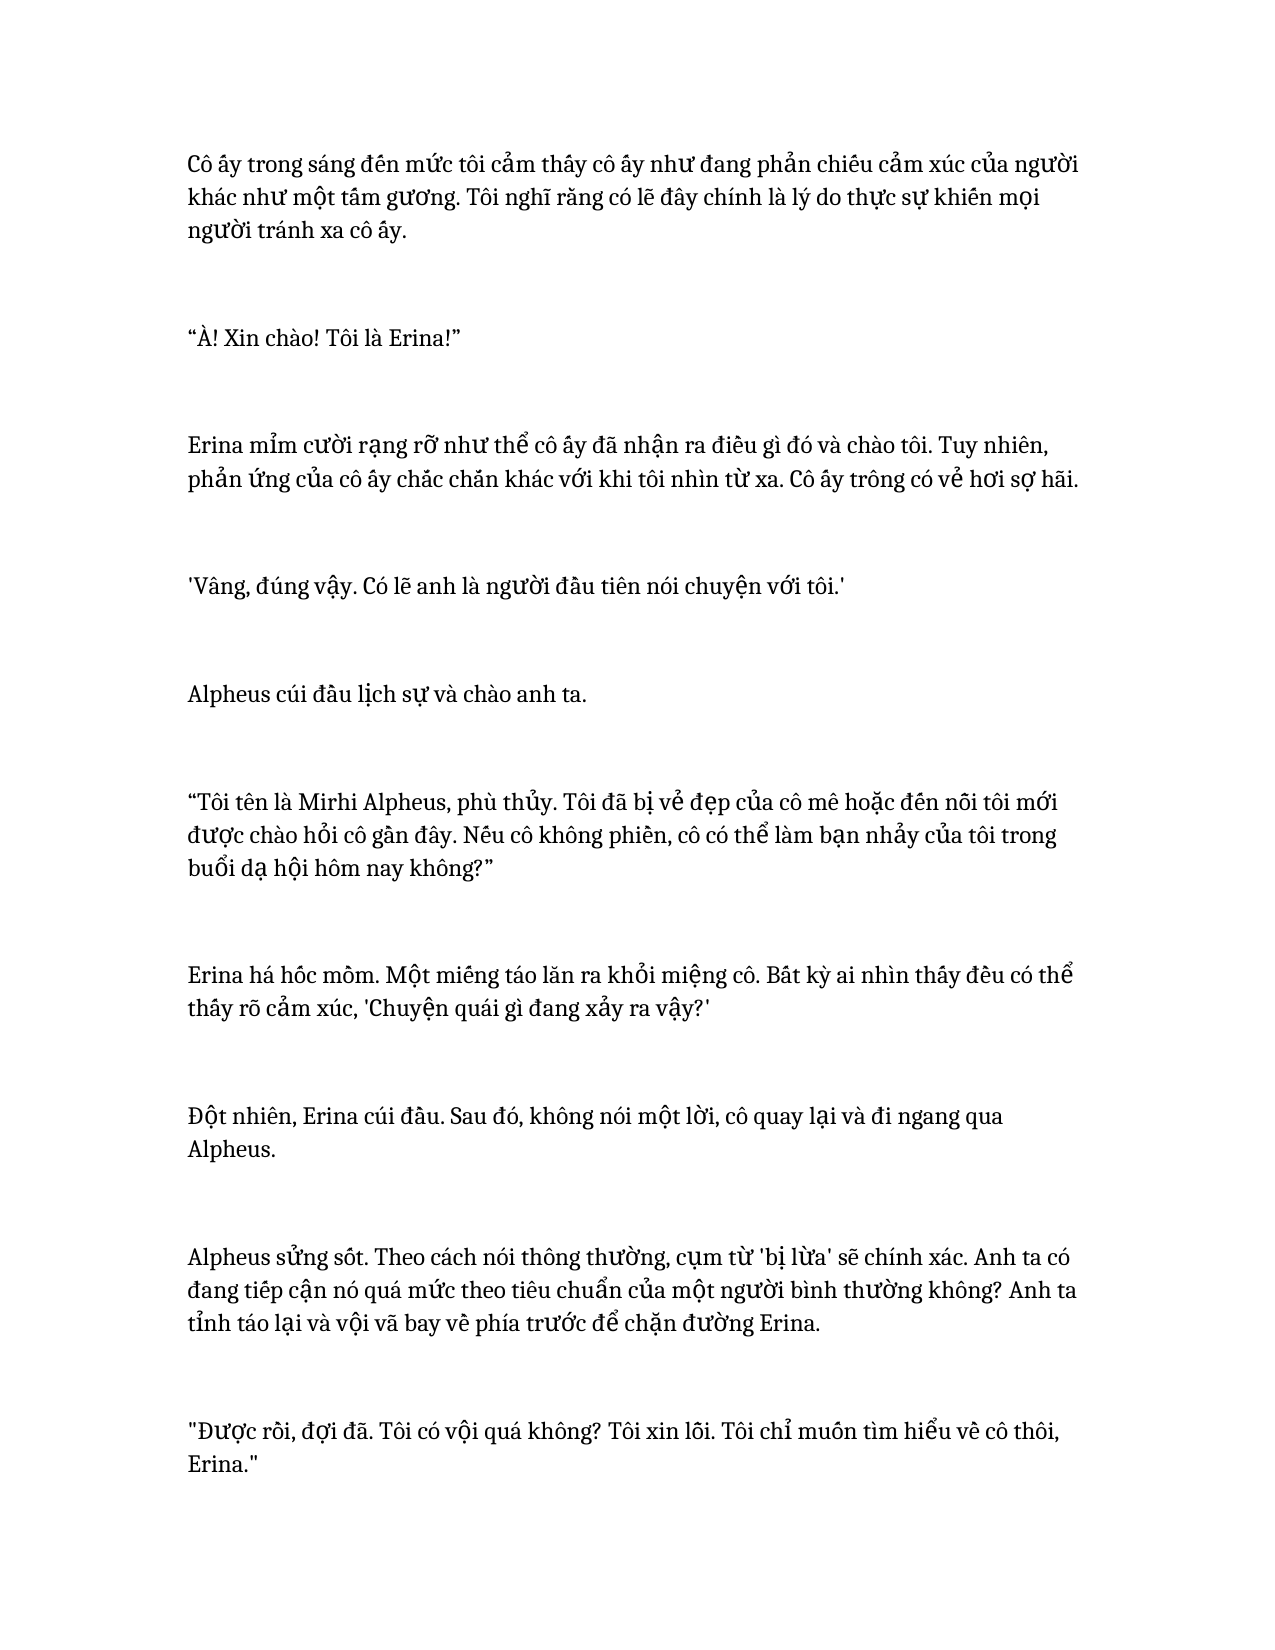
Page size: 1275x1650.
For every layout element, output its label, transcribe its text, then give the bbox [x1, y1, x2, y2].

text Đột nhiên, Erina cúi đầu. Sau đó, không nói một lời, cô quay lại và đi ngang qua Alpheus. [187, 1102, 1087, 1164]
text Erina há hốc mồm. Một miếng táo lăn ra khỏi miệng cô. Bất kỳ ai nhìn thấy đều có thể thấy rõ cảm xúc, 'Chuyện quái gì đang xảy ra vậy?' [187, 961, 1087, 1023]
text Erina mỉm cười rạng rỡ như thể cô ấy đã nhận ra điều gì đó và chào tôi. Tuy nhiên, phản ứng của cô ấy chắc chắn khác với khi tôi nhìn từ xa. Cô ấy trông có vẻ hơi sợ hãi. [187, 431, 1087, 493]
text “À! Xin chào! Tôi là Erina!” [187, 324, 1087, 352]
text Alpheus cúi đầu lịch sự và chào anh ta. [187, 680, 1087, 709]
text Cô ấy trong sáng đến mức tôi cảm thấy cô ấy như đang phản chiếu cảm xúc của người khác như một tấm gương. Tôi nghĩ rằng có lẽ đây chính là lý do thực sự khiến mọi người tránh xa cô ấy. [187, 150, 1087, 245]
text “Tôi tên là Mirhi Alpheus, phù thủy. Tôi đã bị vẻ đẹp của cô mê hoặc đến nỗi tôi mới được chào hỏi cô gần đây. Nếu cô không phiền, cô có thể làm bạn nhảy của tôi trong buổi dạ hội hôm nay không?” [187, 788, 1087, 882]
text 'Vâng, đúng vậy. Có lẽ anh là người đầu tiên nói chuyện với tôi.' [187, 572, 1087, 601]
text "Được rồi, đợi đã. Tôi có vội quá không? Tôi xin lỗi. Tôi chỉ muốn tìm hiểu về cô thôi, Erina." [187, 1417, 1087, 1478]
text Alpheus sửng sốt. Theo cách nói thông thường, cụm từ 'bị lừa' sẽ chính xác. Anh ta có đang tiếp cận nó quá mức theo tiêu chuẩn của một người bình thường không? Anh ta tỉnh táo lại và vội vã bay về phía trước để chặn đường Erina. [187, 1243, 1087, 1338]
